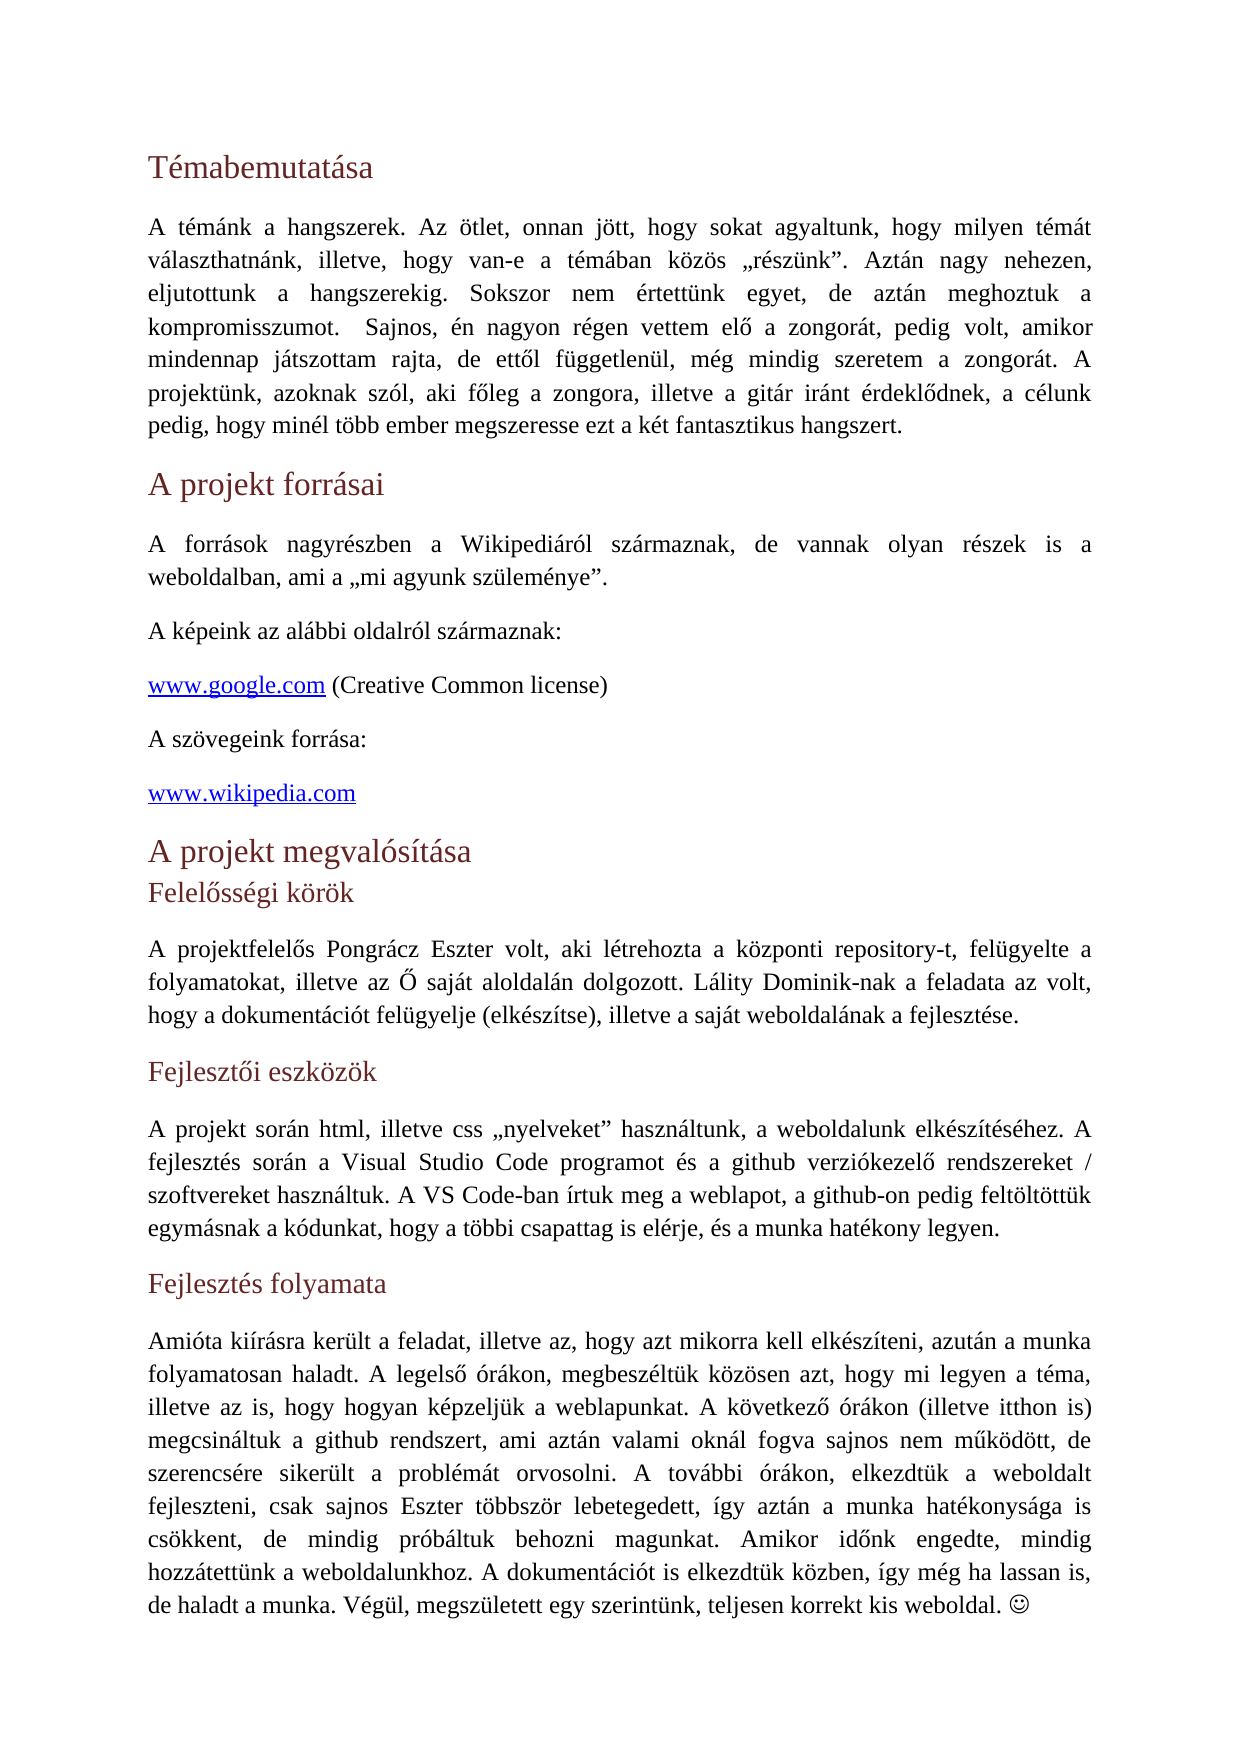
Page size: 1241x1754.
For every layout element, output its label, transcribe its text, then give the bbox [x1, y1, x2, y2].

text Amióta kiírásra került a feladat, illetve az, hogy azt mikorra kell elkészíteni, azután a munka folyamatosan haladt. A legelső órákon, megbeszéltük közösen azt, hogy mi legyen a téma, illetve az is, hogy hogyan képzeljük a weblapunkat. A következő órákon (illetve itthon is) megcsináltuk a github rendszert, ami aztán valami oknál fogva sajnos nem működött, de szerencsére sikerült a problémát orvosolni. A további órákon, elkezdtük a weboldalt fejleszteni, csak sajnos Eszter többször lebetegedett, így aztán a munka hatékonysága is csökkent, de mindig próbáltuk behozni magunkat. Amikor időnk engedte, mindig hozzátettünk a weboldalunkhoz. A dokumentációt is elkezdtük közben, így még ha lassan is, de haladt a munka. Végül, megszületett egy szerintünk, teljesen korrekt kis weboldal. [148, 1326, 1093, 1619]
text www.google.com (Creative Common license) [148, 670, 1093, 699]
text Fejlesztői eszközök [148, 1054, 1093, 1088]
text A projektfelelős Pongrácz Eszter volt, aki létrehozta a központi repository-t, felügyelte a folyamatokat, illetve az Ő saját aloldalán dolgozott. Lálity Dominik-nak a feladata az volt, hogy a dokumentációt felügyelje (elkészítse), illetve a saját weboldalának a fejlesztése. [148, 934, 1093, 1029]
text A projekt forrásai [148, 464, 1093, 503]
text A projekt során html, illetve css „nyelveket” használtunk, a weboldalunk elkészítéséhez. A fejlesztés során a Visual Studio Code programot és a github verziókezelő rendszereket / szoftvereket használtuk. A VS Code-ban írtuk meg a weblapot, a github-on pedig feltöltöttük egymásnak a kódunkat, hogy a többi csapattag is elérje, és a munka hatékony legyen. [148, 1114, 1093, 1241]
text Témabemutatása [148, 148, 1093, 186]
text A források nagyrészben a Wikipediáról származnak, de vannak olyan részek is a weboldalban, ami a „mi agyunk szüleménye”. [148, 529, 1093, 591]
text A projekt megvalósítása Felelősségi körök [148, 832, 1093, 908]
text www.wikipedia.com [148, 778, 1093, 807]
text A képeink az alábbi oldalról származnak: [148, 616, 1093, 645]
text A szövegeink forrása: [148, 724, 1093, 753]
text Fejlesztés folyamata [148, 1267, 1093, 1300]
text A témánk a hangszerek. Az ötlet, onnan jött, hogy sokat agyaltunk, hogy milyen témát választhatnánk, illetve, hogy van-e a témában közös „részünk”. Aztán nagy nehezen, eljutottunk a hangszerekig. Sokszor nem értettünk egyet, de aztán meghoztuk a kompromisszumot. Sajnos, én nagyon régen vettem elő a zongorát, pedig volt, amikor mindennap játszottam rajta, de ettől függetlenül, még mindig szeretem a zongorát. A projektünk, azoknak szól, aki főleg a zongora, illetve a gitár iránt érdeklődnek, a célunk pedig, hogy minél több ember megszeresse ezt a két fantasztikus hangszert. [148, 212, 1093, 439]
